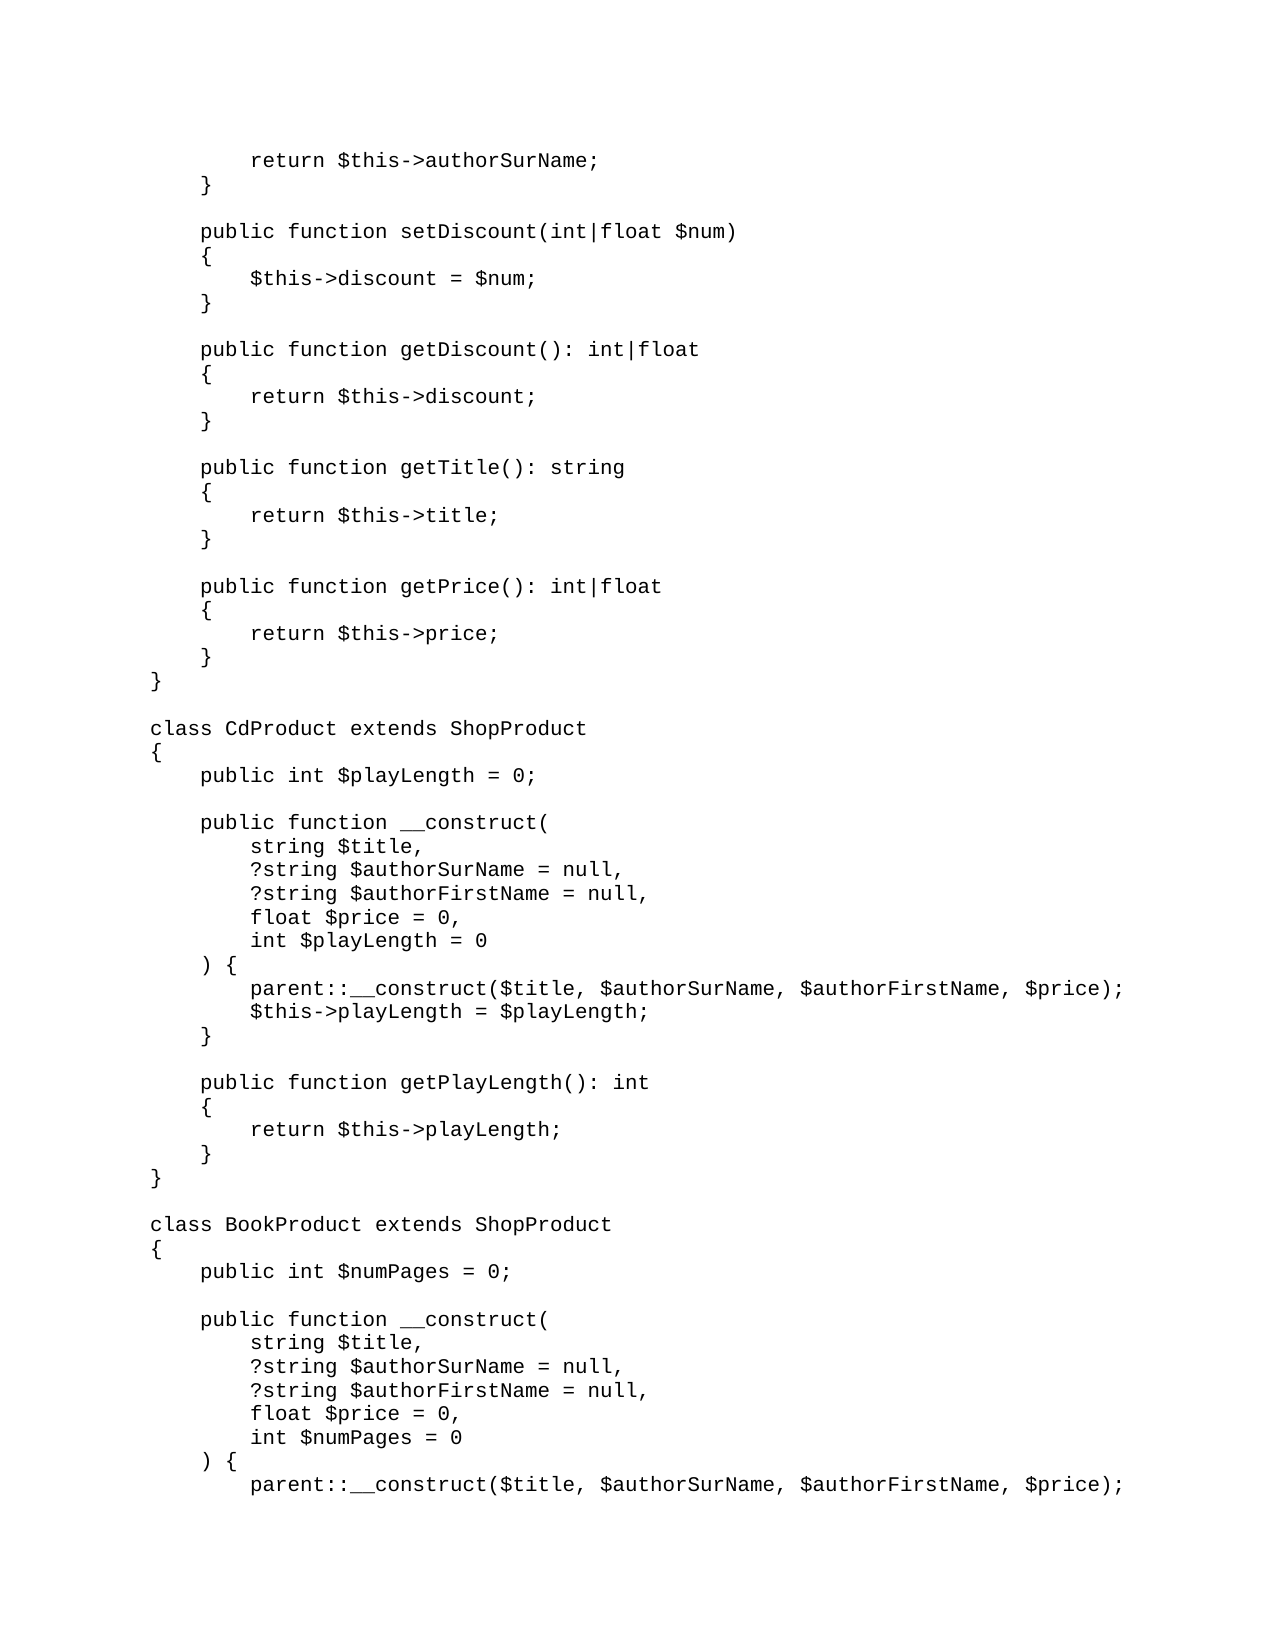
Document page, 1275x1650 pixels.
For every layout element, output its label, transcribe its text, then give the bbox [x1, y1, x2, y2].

text } [150, 1025, 1125, 1048]
text parent::__construct($title, $authorSurName, $authorFirstName, $price); [150, 978, 1125, 1001]
text float $price = 0, [150, 907, 1125, 930]
text public function __construct( [150, 812, 1125, 836]
text $this->discount = $num; [150, 268, 1125, 292]
text class CdProduct extends ShopProduct [150, 717, 1125, 741]
text public function __construct( [150, 1309, 1125, 1332]
text ?string $authorSurName = null, [150, 1356, 1125, 1379]
text { [150, 741, 1125, 765]
text class BookProduct extends ShopProduct [150, 1214, 1125, 1238]
text int $playLength = 0 [150, 930, 1125, 954]
text } [150, 670, 1125, 694]
text public function getPlayLength(): int [150, 1072, 1125, 1096]
text int $numPages = 0 [150, 1427, 1125, 1451]
text public function setDiscount(int|float $num) [150, 221, 1125, 244]
text return $this->authorSurName; [150, 150, 1125, 174]
text parent::__construct($title, $authorSurName, $authorFirstName, $price); [150, 1474, 1125, 1498]
text ?string $authorFirstName = null, [150, 1379, 1125, 1403]
text return $this->playLength; [150, 1119, 1125, 1143]
text public function getTitle(): string [150, 457, 1125, 481]
text ) { [150, 1451, 1125, 1474]
text } [150, 292, 1125, 316]
text public int $numPages = 0; [150, 1261, 1125, 1285]
text return $this->title; [150, 505, 1125, 528]
text float $price = 0, [150, 1403, 1125, 1427]
text { [150, 1096, 1125, 1119]
text { [150, 481, 1125, 505]
text { [150, 244, 1125, 268]
text public int $playLength = 0; [150, 765, 1125, 788]
text } [150, 528, 1125, 552]
text } [150, 1143, 1125, 1167]
text public function getPrice(): int|float [150, 576, 1125, 599]
text ?string $authorSurName = null, [150, 859, 1125, 883]
text { [150, 363, 1125, 386]
text return $this->price; [150, 623, 1125, 647]
text ) { [150, 954, 1125, 978]
text return $this->discount; [150, 386, 1125, 410]
text string $title, [150, 1332, 1125, 1356]
text public function getDiscount(): int|float [150, 339, 1125, 363]
text string $title, [150, 836, 1125, 859]
text ?string $authorFirstName = null, [150, 883, 1125, 907]
text $this->playLength = $playLength; [150, 1001, 1125, 1025]
text } [150, 1167, 1125, 1190]
text { [150, 1238, 1125, 1261]
text } [150, 174, 1125, 197]
text } [150, 647, 1125, 670]
text { [150, 599, 1125, 623]
text } [150, 410, 1125, 434]
